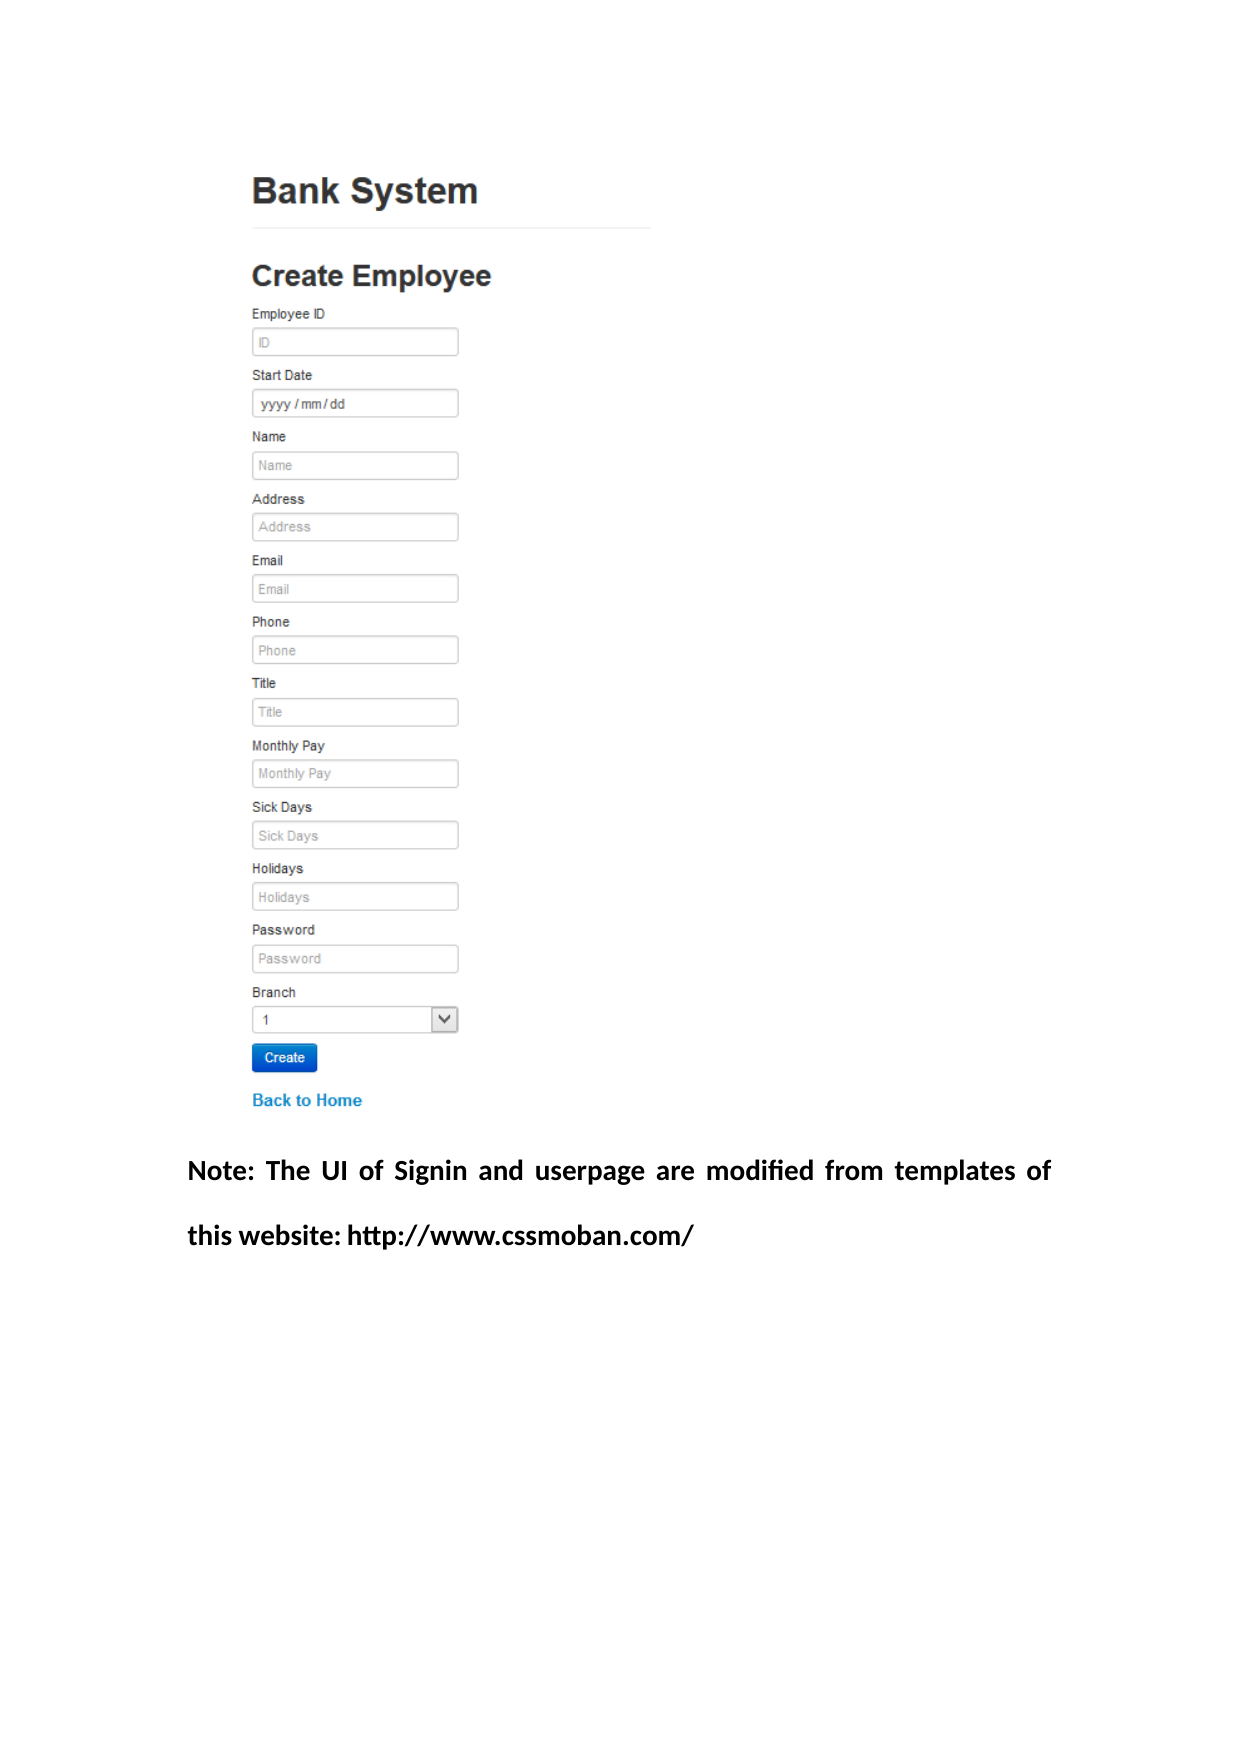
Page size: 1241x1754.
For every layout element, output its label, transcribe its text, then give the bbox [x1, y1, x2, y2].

picture [187, 162, 652, 1135]
text Note: The UI of Signin and userpage are modified from templates of this website: http://www.cssmoban.com/ [187, 1137, 1053, 1267]
